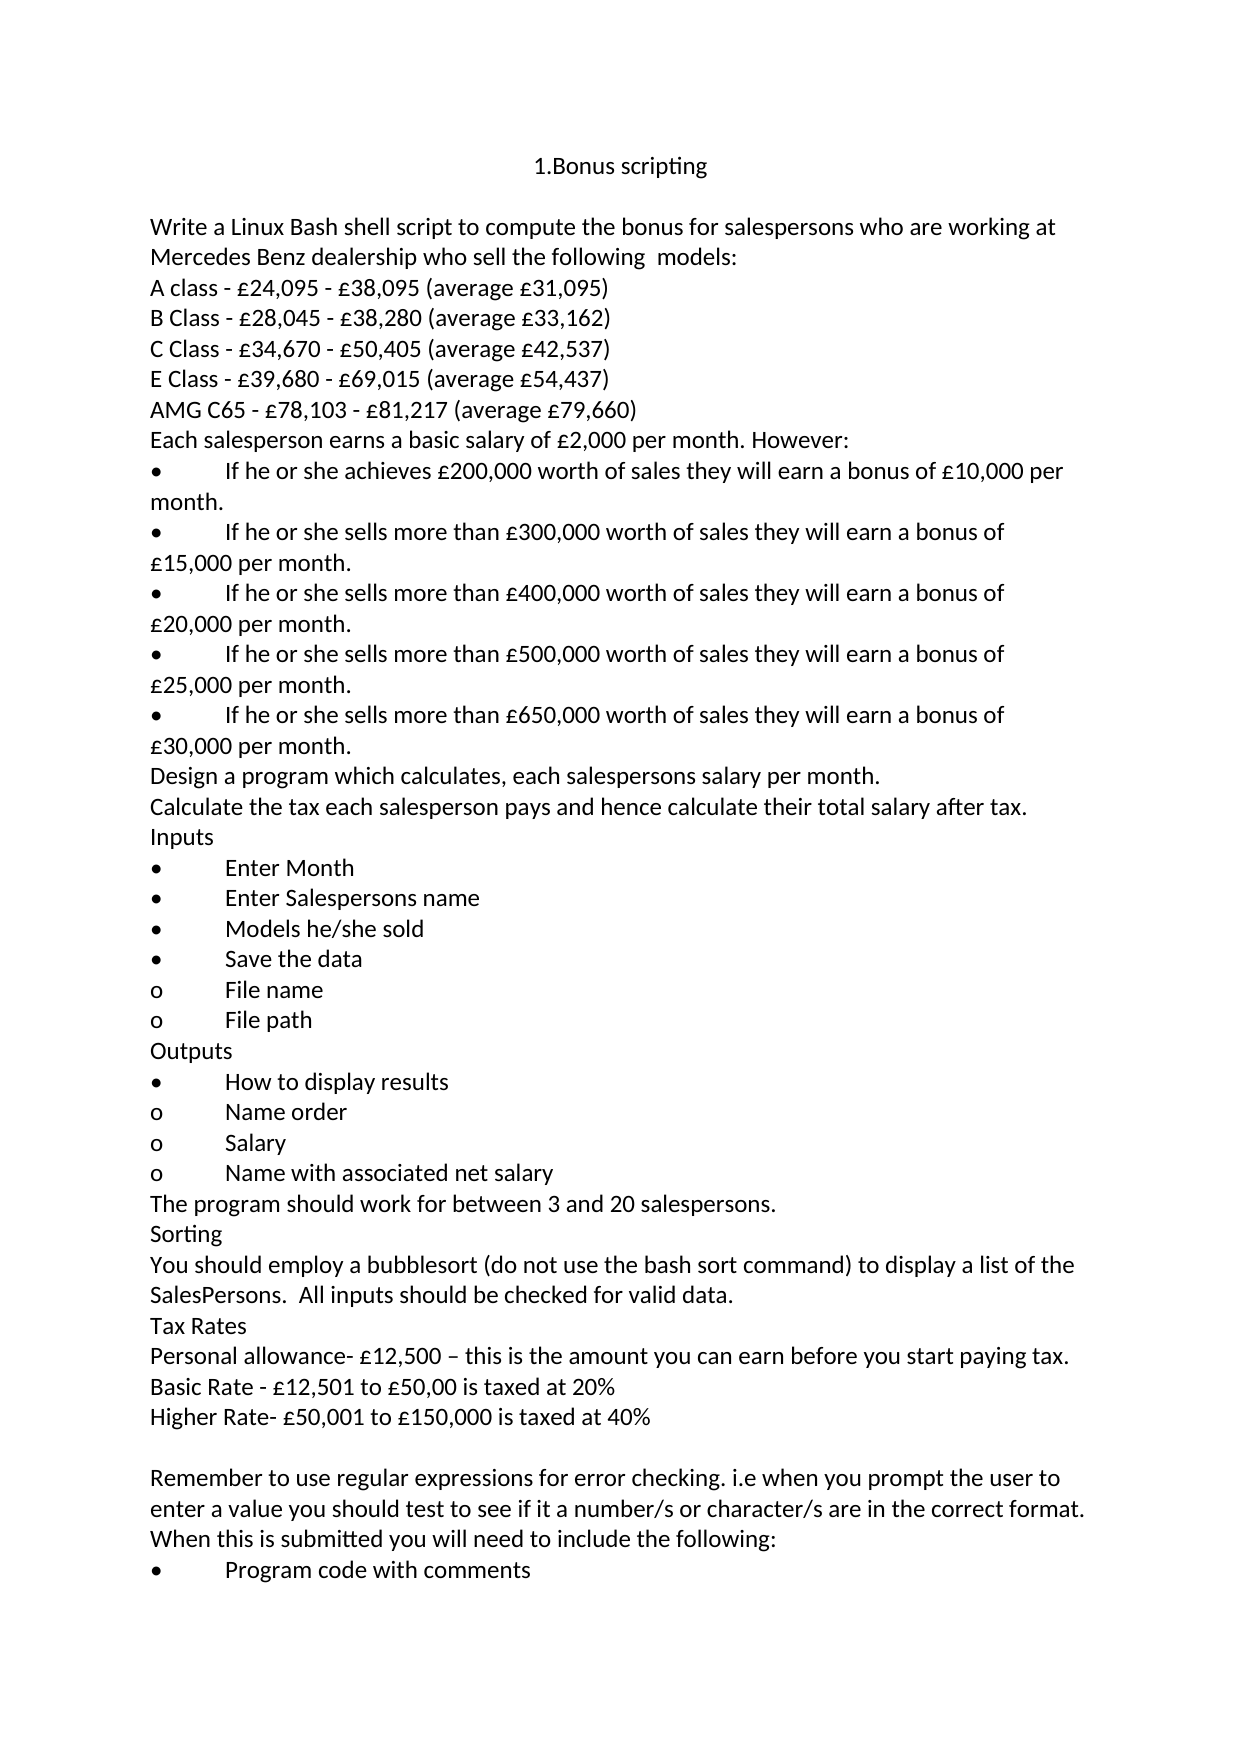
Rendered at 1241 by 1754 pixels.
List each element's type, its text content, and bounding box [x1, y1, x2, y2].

text Tax Rates [150, 1310, 1090, 1340]
text • If he or she sells more than £300,000 worth of sales they will earn a bonus of £15,000 per month. [150, 516, 1090, 577]
text Personal allowance- £12,500 – this is the amount you can earn before you start paying tax. [150, 1340, 1090, 1371]
text When this is submitted you will need to include the following: [150, 1523, 1090, 1554]
text o Salary [150, 1127, 1090, 1157]
text The program should work for between 3 and 20 salespersons. [150, 1188, 1090, 1218]
text AMG C65 - £78,103 - £81,217 (average £79,660) [150, 394, 1090, 425]
text o Name with associated net salary [150, 1157, 1090, 1188]
text • If he or she sells more than £650,000 worth of sales they will earn a bonus of £30,000 per month. [150, 699, 1090, 760]
text • Save the data [150, 943, 1090, 974]
text • Enter Salespersons name [150, 882, 1090, 913]
text Remember to use regular expressions for error checking. i.e when you prompt the user to enter a value you should test to see if it a number/s or character/s are in the correct format. [150, 1462, 1090, 1523]
text Higher Rate- £50,001 to £150,000 is taxed at 40% [150, 1401, 1090, 1432]
text • Models he/she sold [150, 913, 1090, 943]
text Basic Rate - £12,501 to £50,00 is taxed at 20% [150, 1371, 1090, 1401]
text A class - £24,095 - £38,095 (average £31,095) [150, 272, 1090, 303]
text Calculate the tax each salesperson pays and hence calculate their total salary after tax. [150, 791, 1090, 821]
text Design a program which calculates, each salespersons salary per month. [150, 760, 1090, 791]
text You should employ a bubblesort (do not use the bash sort command) to display a list of the SalesPersons. All inputs should be checked for valid data. [150, 1249, 1090, 1310]
text C Class - £34,670 - £50,405 (average £42,537) [150, 333, 1090, 364]
text 1.Bonus scripting [150, 150, 1090, 181]
text o Name order [150, 1096, 1090, 1127]
text Each salesperson earns a basic salary of £2,000 per month. However: [150, 425, 1090, 455]
text • How to display results [150, 1066, 1090, 1096]
text B Class - £28,045 - £38,280 (average £33,162) [150, 303, 1090, 333]
text • If he or she achieves £200,000 worth of sales they will earn a bonus of £10,000 per month. [150, 455, 1090, 516]
text • If he or she sells more than £500,000 worth of sales they will earn a bonus of £25,000 per month. [150, 638, 1090, 699]
text Outputs [150, 1035, 1090, 1066]
text o File name [150, 974, 1090, 1004]
text E Class - £39,680 - £69,015 (average £54,437) [150, 364, 1090, 394]
text Sorting [150, 1218, 1090, 1249]
text Inputs [150, 821, 1090, 852]
text o File path [150, 1004, 1090, 1035]
text • Program code with comments [150, 1554, 1090, 1584]
text • If he or she sells more than £400,000 worth of sales they will earn a bonus of £20,000 per month. [150, 577, 1090, 638]
text • Enter Month [150, 852, 1090, 882]
text Write a Linux Bash shell script to compute the bonus for salespersons who are working at Mercedes Benz dealership who sell the following models: [150, 211, 1090, 272]
